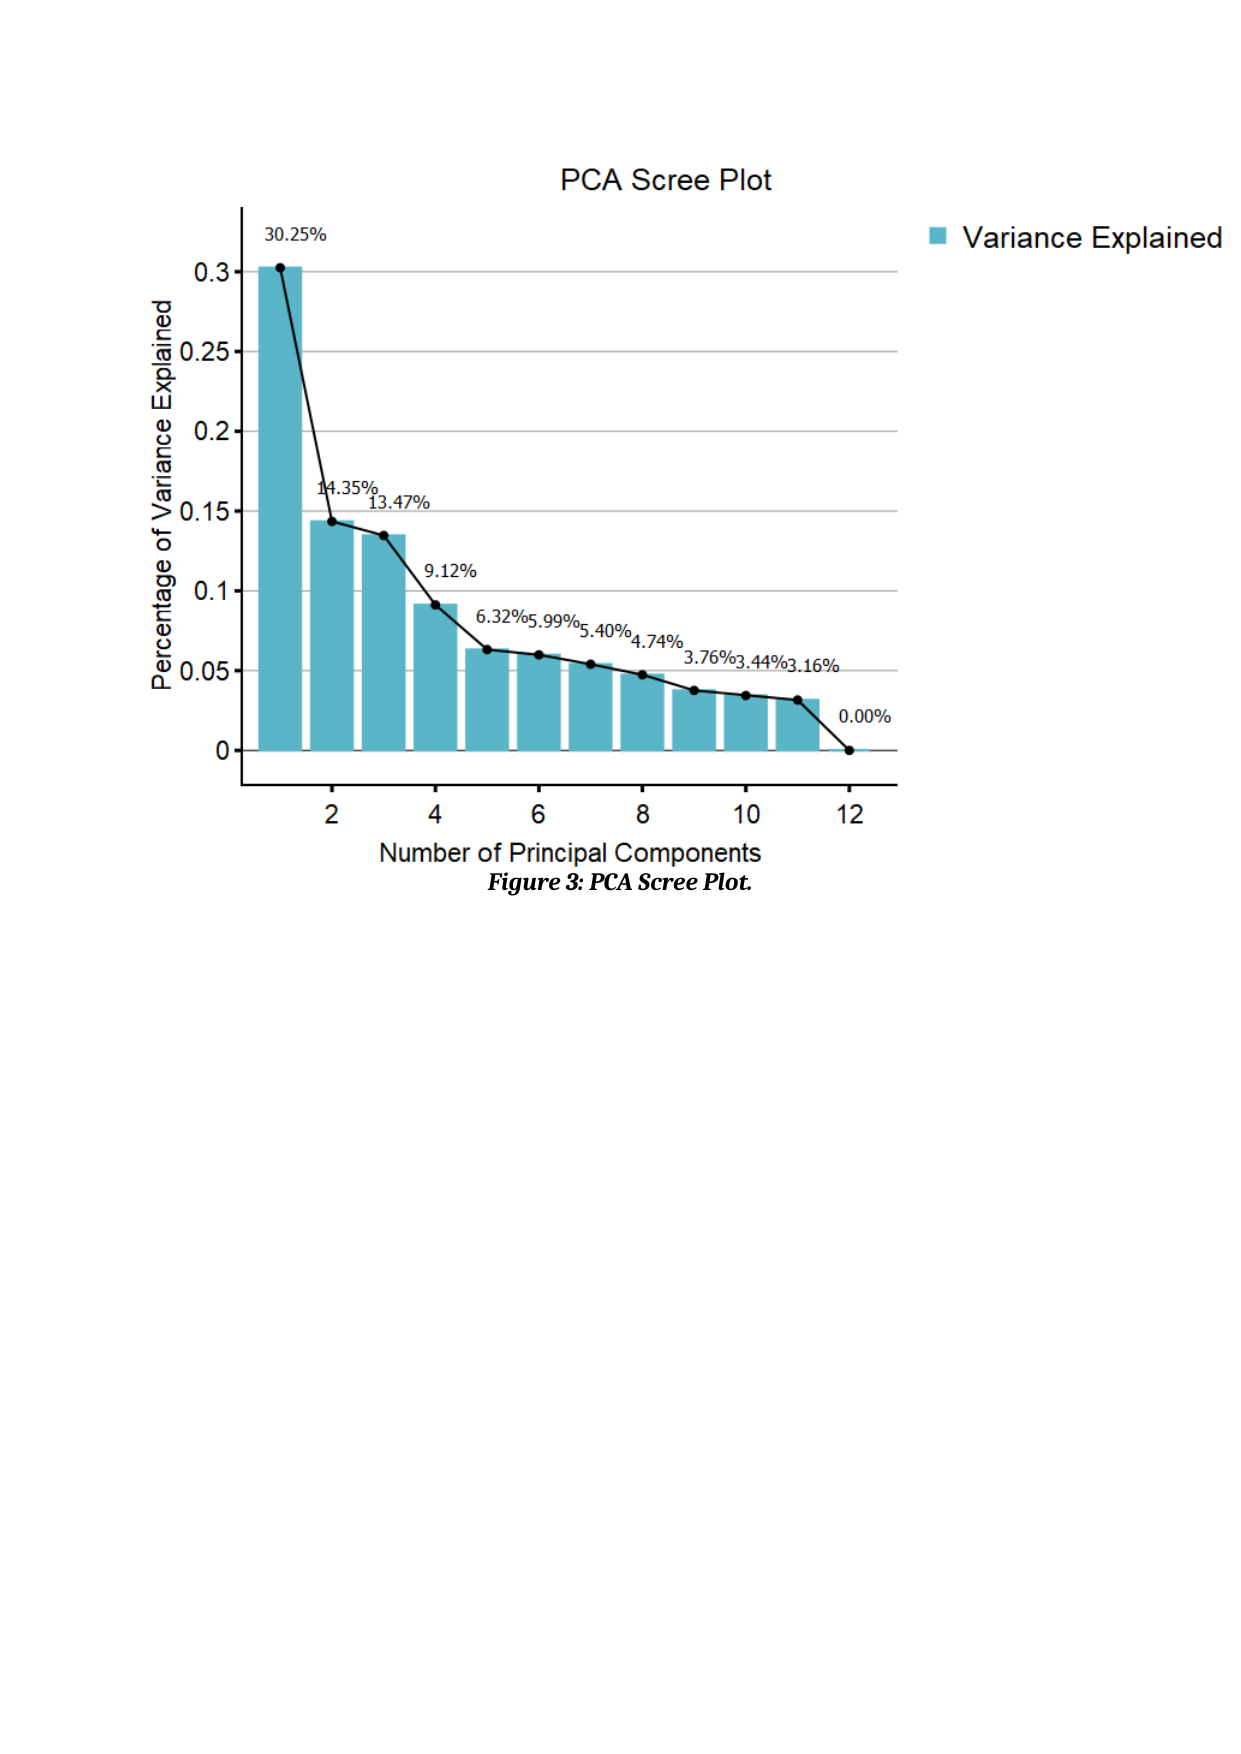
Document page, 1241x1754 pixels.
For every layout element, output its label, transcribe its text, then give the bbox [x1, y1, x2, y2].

title Figure 3: PCA Scree Plot. [148, 868, 1093, 896]
picture [147, 147, 1228, 868]
